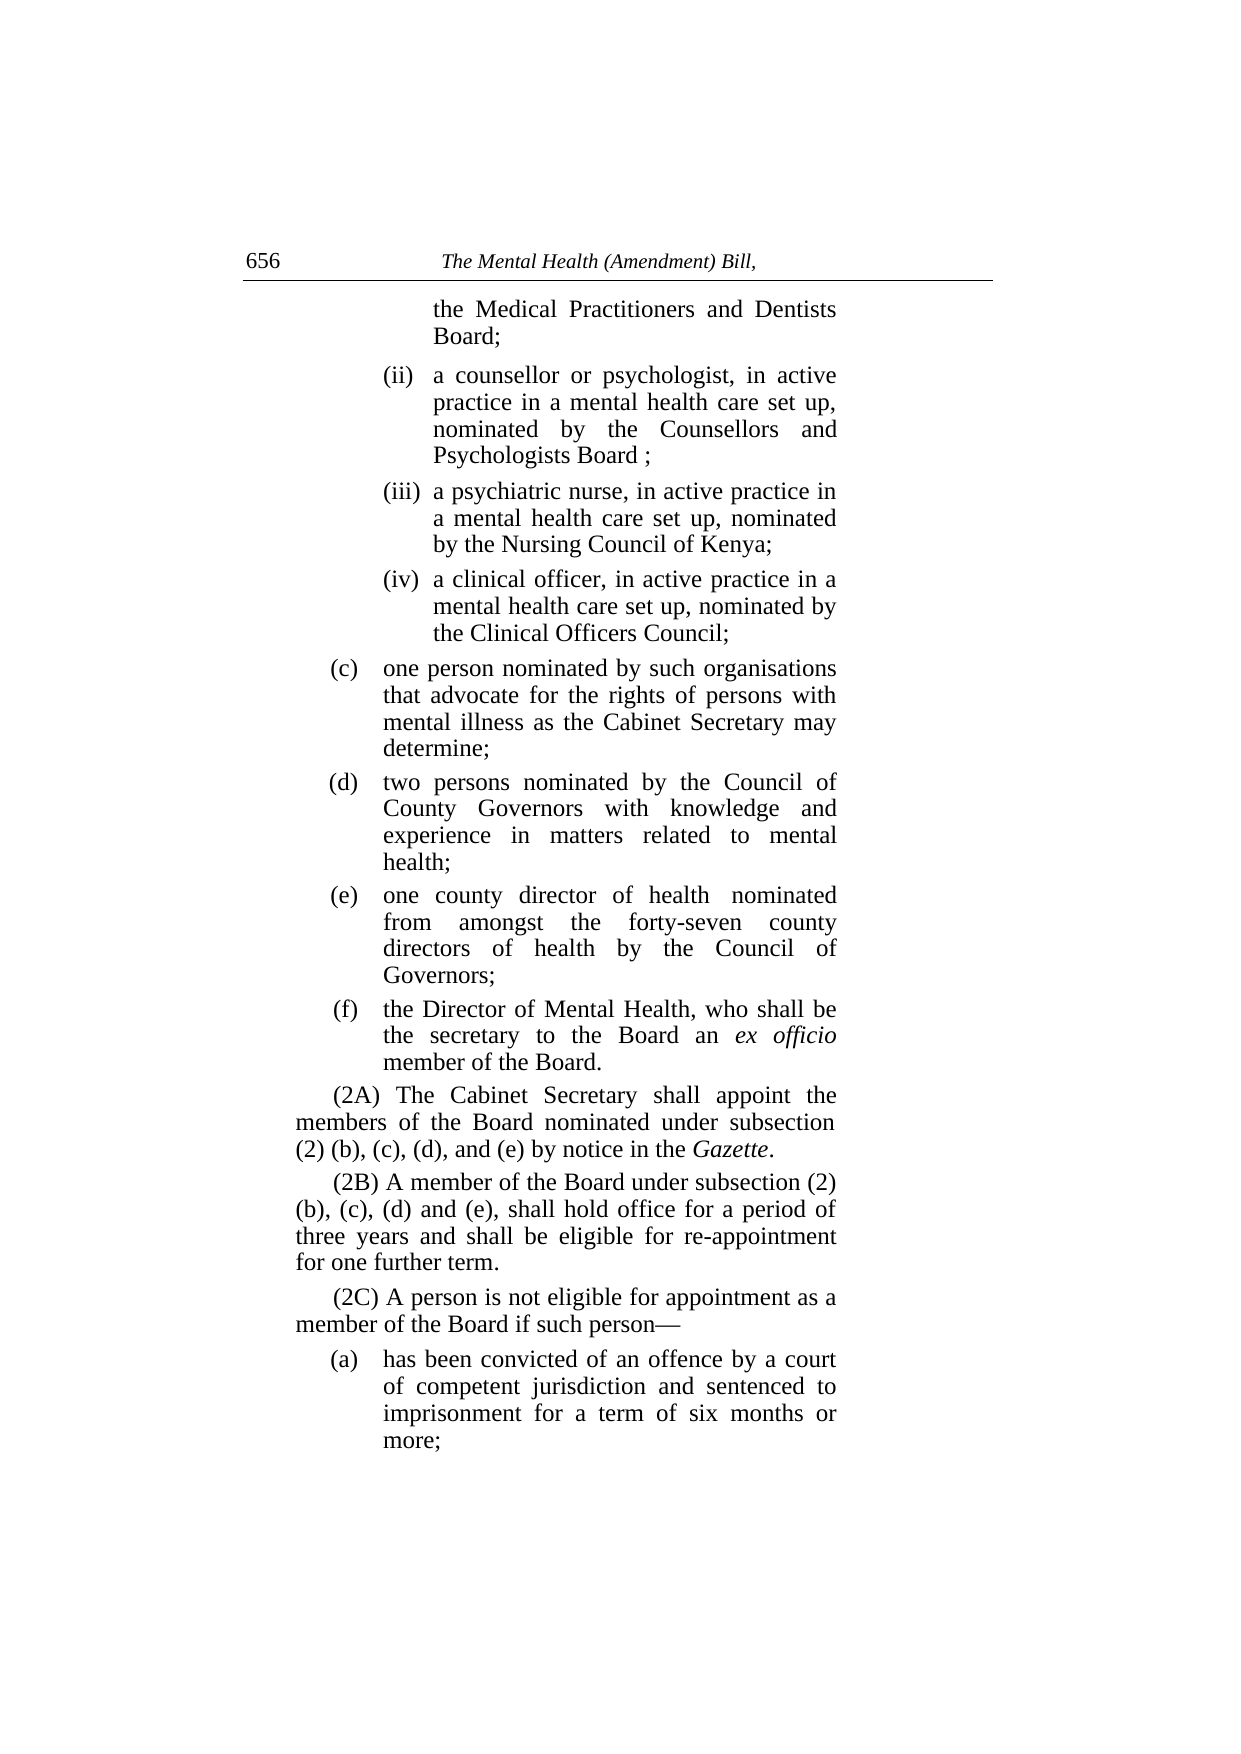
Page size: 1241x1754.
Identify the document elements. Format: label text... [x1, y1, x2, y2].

list a counsellor or psychologist, in active practice in a mental health care set up, nominated by the Counsellors and Psychologists Board ; [383, 362, 837, 469]
text (2A) The Cabinet Secretary shall appoint the members of the Board nominated under subsection [295, 1082, 837, 1136]
text (2B) A member of the Board under subsection (2) (b), (c), (d) and (e), shall hold office for a period of three years and shall be eligible for re-appointment for one further term. [295, 1169, 837, 1276]
list a psychiatric nurse, in active practice in a mental health care set up, nominated by the Nursing Council of Kenya; [383, 478, 837, 558]
list (b), (c), (d), and (e) by notice in the Gazette. [295, 1136, 1065, 1163]
list the Director of Mental Health, who shall be the secretary to the Board an ex officio member of the Board. [333, 996, 837, 1076]
list a clinical officer, in active practice in a mental health care set up, nominated by the Clinical Officers Council; [383, 567, 837, 647]
text (2C) A person is not eligible for appointment as a member of the Board if such person— [295, 1284, 837, 1338]
list two persons nominated by the Council of County Governors with knowledge and experience in matters related to mental health; [329, 769, 837, 876]
list one county director of health nominated from amongst the forty-seven county directors of health by the Council of Governors; [330, 882, 837, 989]
text the Medical Practitioners and Dentists Board; [433, 296, 837, 350]
list has been convicted of an offence by a court of competent jurisdiction and sentenced to imprisonment for a term of six months or more; [330, 1346, 837, 1453]
list one person nominated by such organisations that advocate for the rights of persons with mental illness as the Cabinet Secretary may determine; [330, 655, 837, 762]
